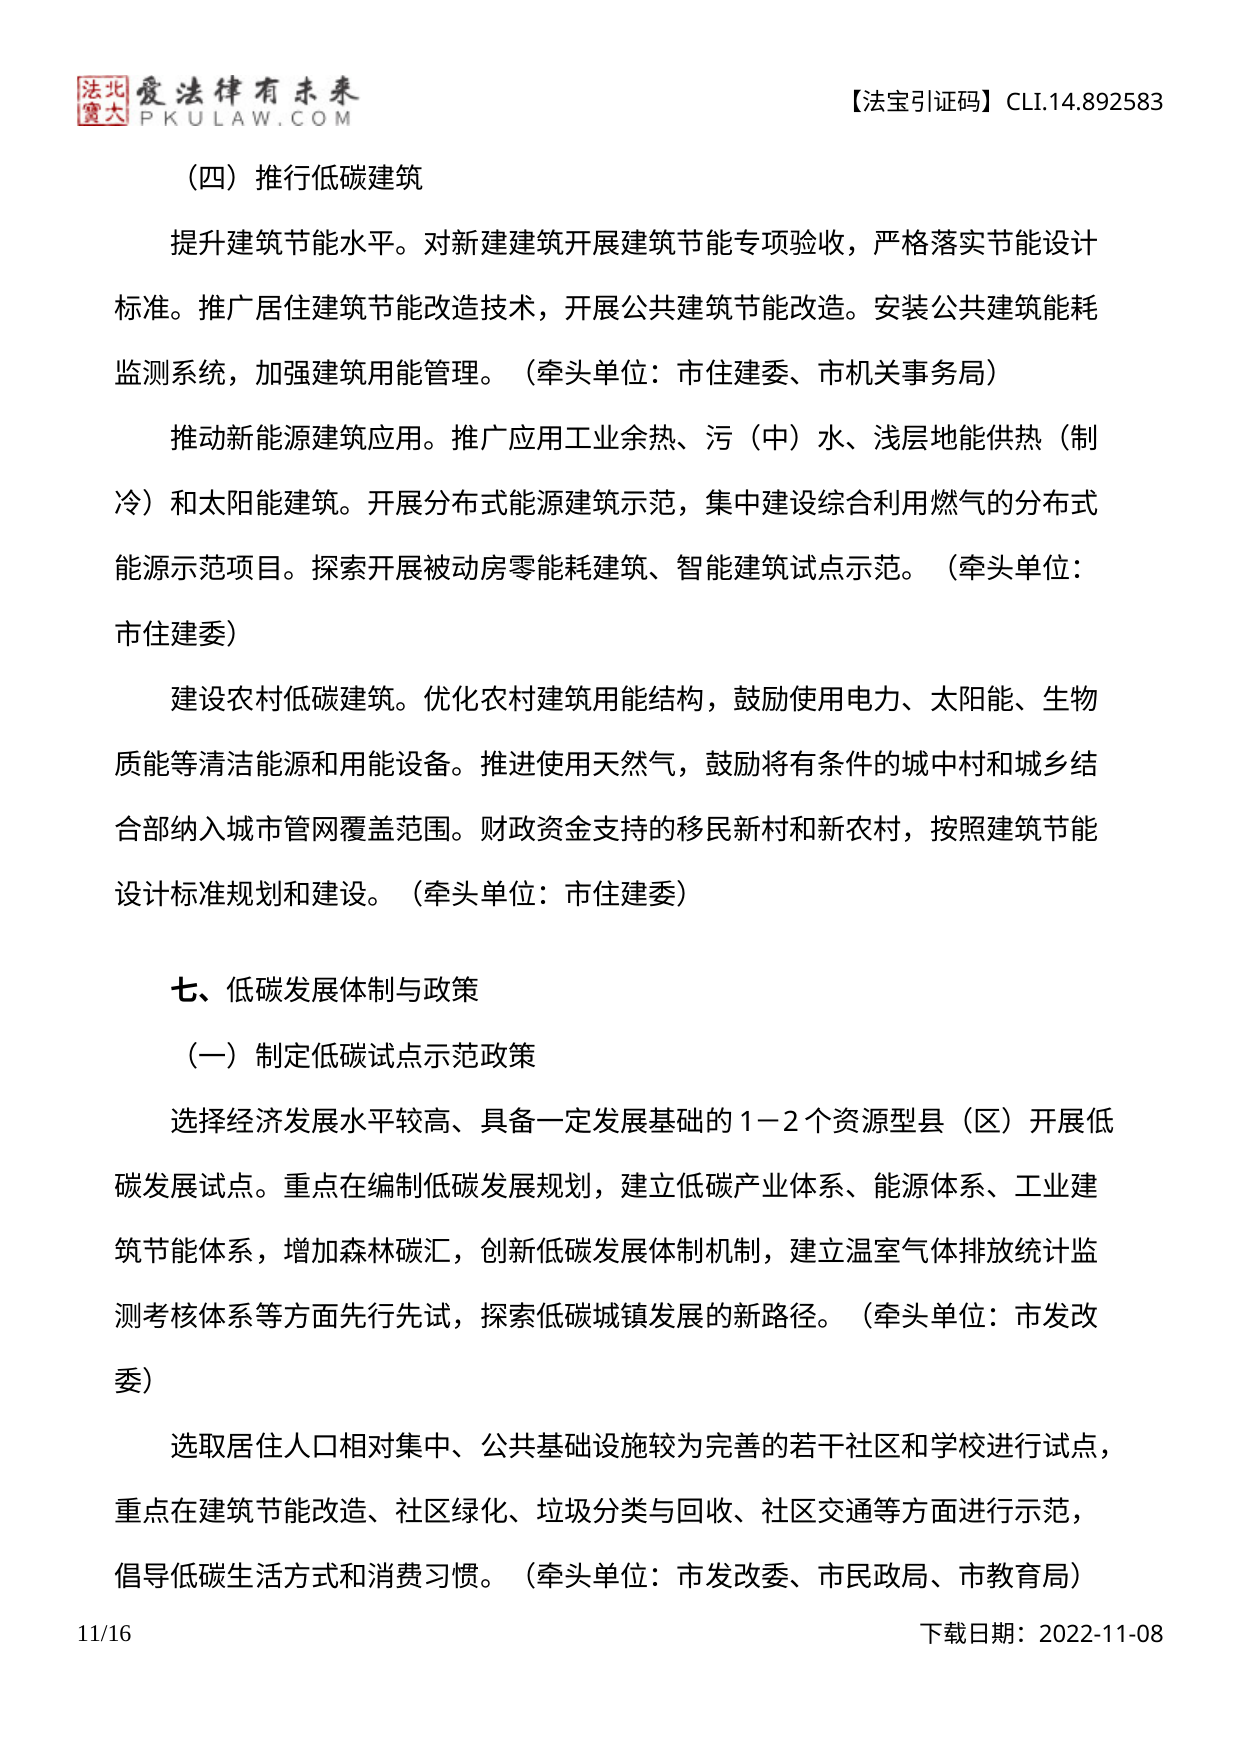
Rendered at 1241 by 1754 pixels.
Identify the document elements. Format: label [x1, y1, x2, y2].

text [114, 156, 1126, 913]
picture [76, 75, 361, 126]
text [114, 968, 1126, 1595]
